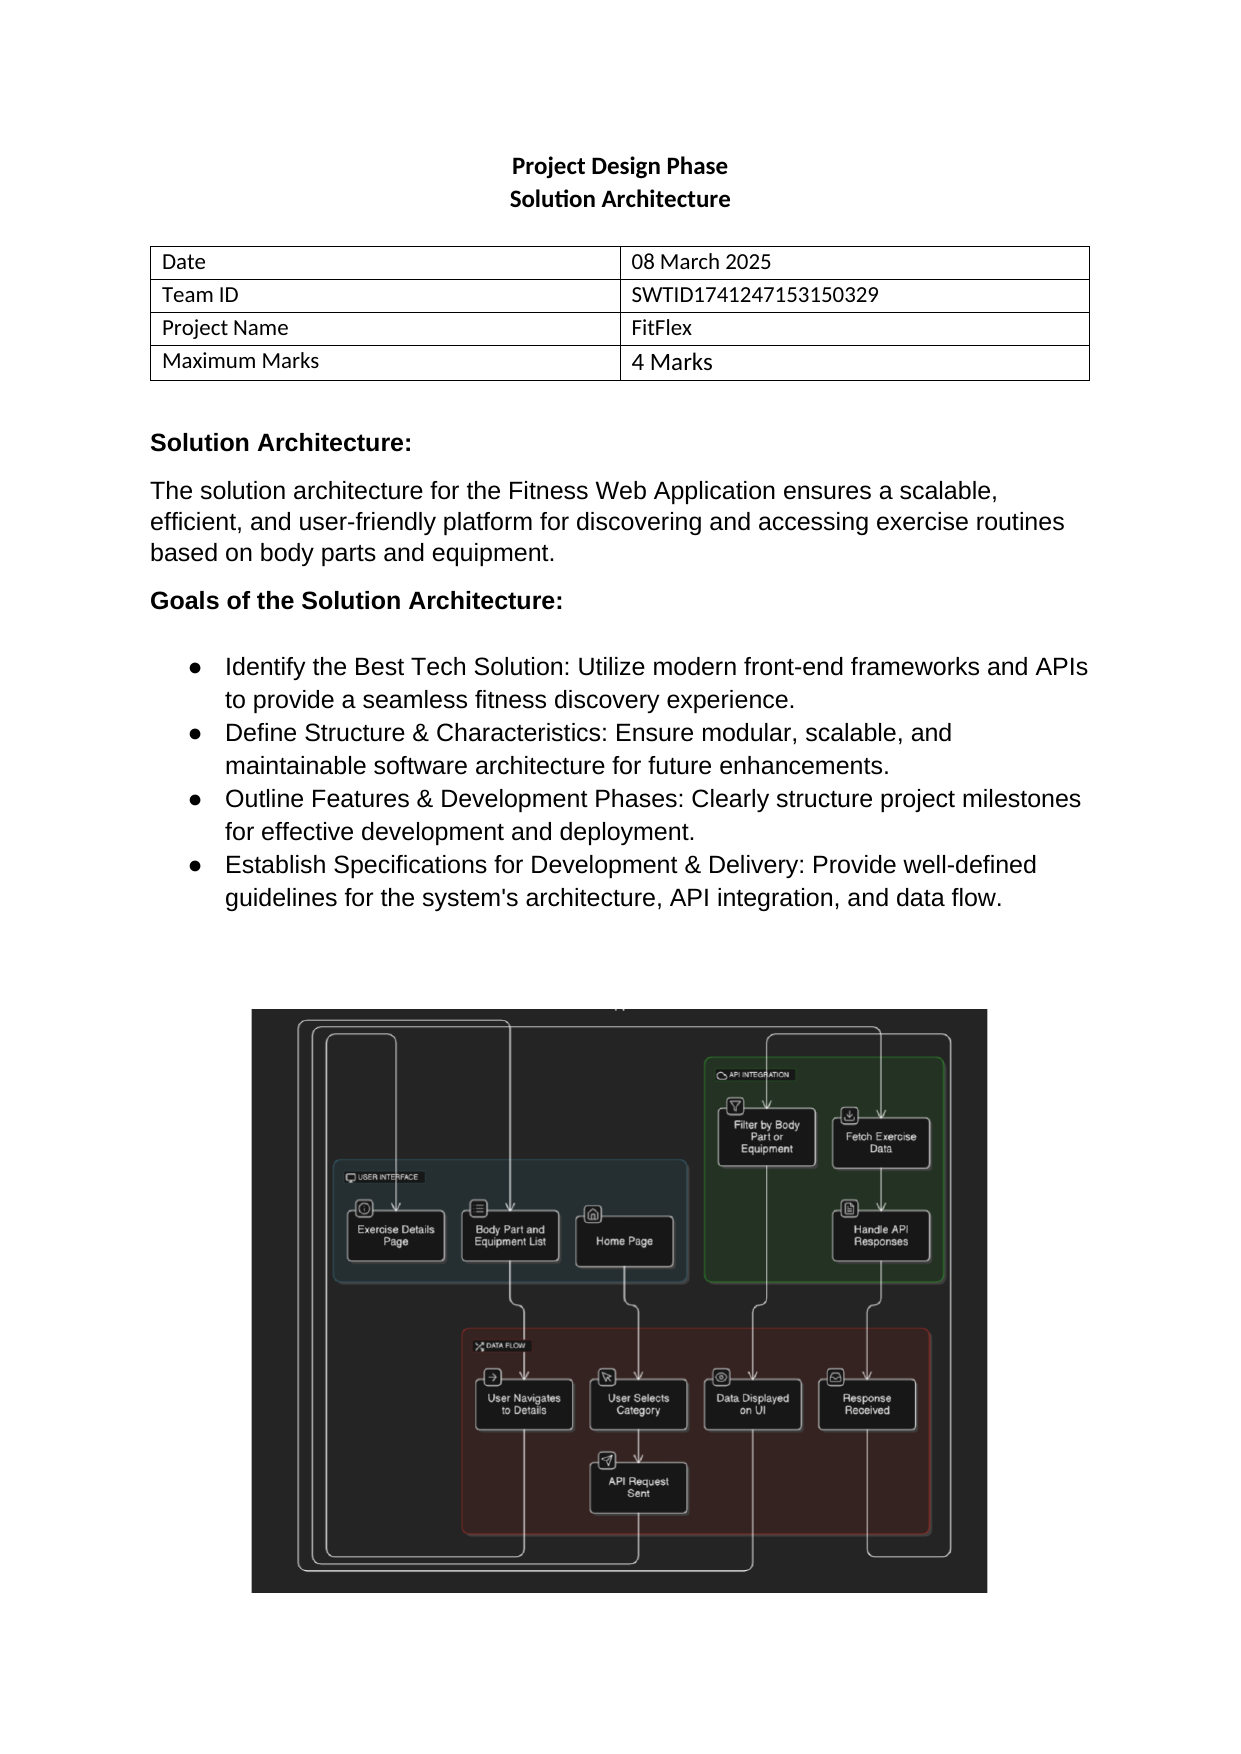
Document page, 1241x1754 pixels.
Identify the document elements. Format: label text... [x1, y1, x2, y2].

table_cell Project Name [151, 313, 620, 345]
table_cell 4 Marks [621, 346, 1089, 380]
list Outline Features & Development Phases: Clearly structure project milestones for effective development and deployment. [187, 784, 1090, 846]
list Identify the Best Tech Solution: Utilize modern front-end frameworks and APIs to provide a seamless fitness discovery experience. [187, 652, 1090, 713]
text Project Design Phase [150, 150, 1090, 181]
picture [251, 1009, 988, 1593]
list Establish Specifications for Development & Delivery: Provide well-defined guidelines for the system's architecture, API integration, and data flow. [187, 850, 1090, 912]
text The solution architecture for the Fitness Web Application ensures a scalable, efficient, and user-friendly platform for discovering and accessing exercise routines based on body parts and equipment. [150, 476, 1090, 567]
table_cell FitFlex [621, 313, 1089, 345]
text Solution Architecture [150, 183, 1090, 213]
table_cell Maximum Marks [151, 346, 620, 380]
table_cell SWTID1741247153150329 [621, 280, 1089, 312]
list Define Structure & Characteristics: Ensure modular, scalable, and maintainable software architecture for future enhancements. [187, 718, 1090, 779]
table_header Date [151, 247, 620, 279]
text Goals of the Solution Architecture: [150, 586, 1090, 614]
text Solution Architecture: [150, 428, 1090, 457]
table_header 08 March 2025 [621, 247, 1089, 279]
table_cell Team ID [151, 280, 620, 312]
